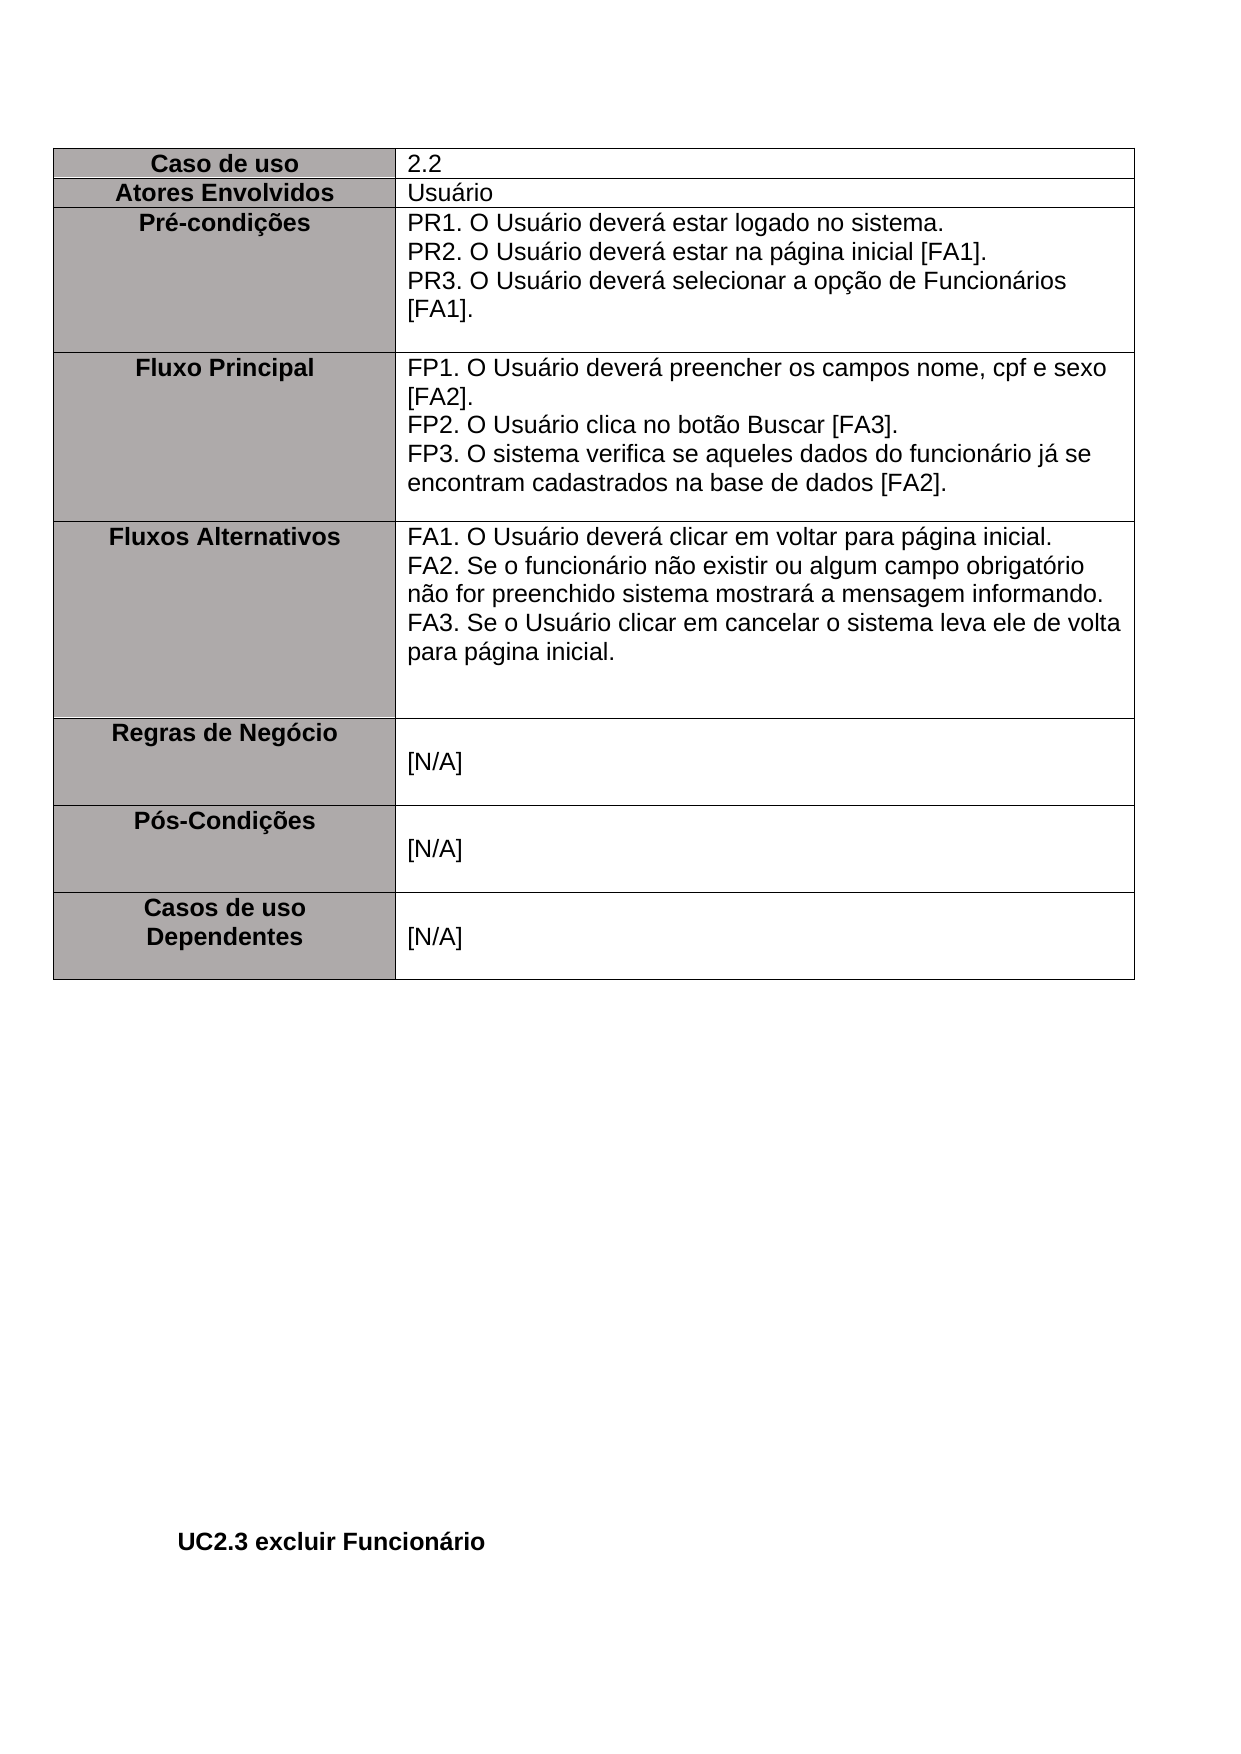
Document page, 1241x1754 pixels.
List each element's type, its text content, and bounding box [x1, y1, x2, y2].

table_cell Atores Envolvidos [54, 179, 395, 207]
table_cell Fluxo Principal [54, 353, 395, 521]
table_header Caso de uso [54, 149, 395, 177]
table_cell PR1. O Usuário deverá estar logado no sistema. PR2. O Usuário deverá estar na página inicial [FA1]. PR3. O Usuário deverá selecionar a opção de Funcionários [FA1]. [396, 208, 1134, 352]
table_cell Usuário [396, 179, 1134, 207]
table_cell [N/A] [396, 893, 1134, 979]
table_cell Pós-Condições [54, 806, 395, 892]
table_cell Pré-condições [54, 208, 395, 352]
table_header 2.2 [396, 149, 1134, 177]
table_cell [N/A] [396, 719, 1134, 805]
table_cell [N/A] [396, 806, 1134, 892]
table_cell FP1. O Usuário deverá preencher os campos nome, cpf e sexo [FA2]. FP2. O Usuário clica no botão Buscar [FA3]. FP3. O sistema verifica se aqueles dados do funcionário já se encontram cadastrados na base de dados [FA2]. [396, 353, 1134, 521]
table_cell Casos de uso Dependentes [54, 893, 395, 979]
text UC2.3 excluir Funcionário [177, 1527, 1063, 1555]
table_cell Regras de Negócio [54, 719, 395, 805]
table_cell FA1. O Usuário deverá clicar em voltar para página inicial. FA2. Se o funcionário não existir ou algum campo obrigatório não for preenchido sistema mostrará a mensagem informando. FA3. Se o Usuário clicar em cancelar o sistema leva ele de volta para página inicial. [396, 522, 1134, 717]
table_cell Fluxos Alternativos [54, 522, 395, 717]
